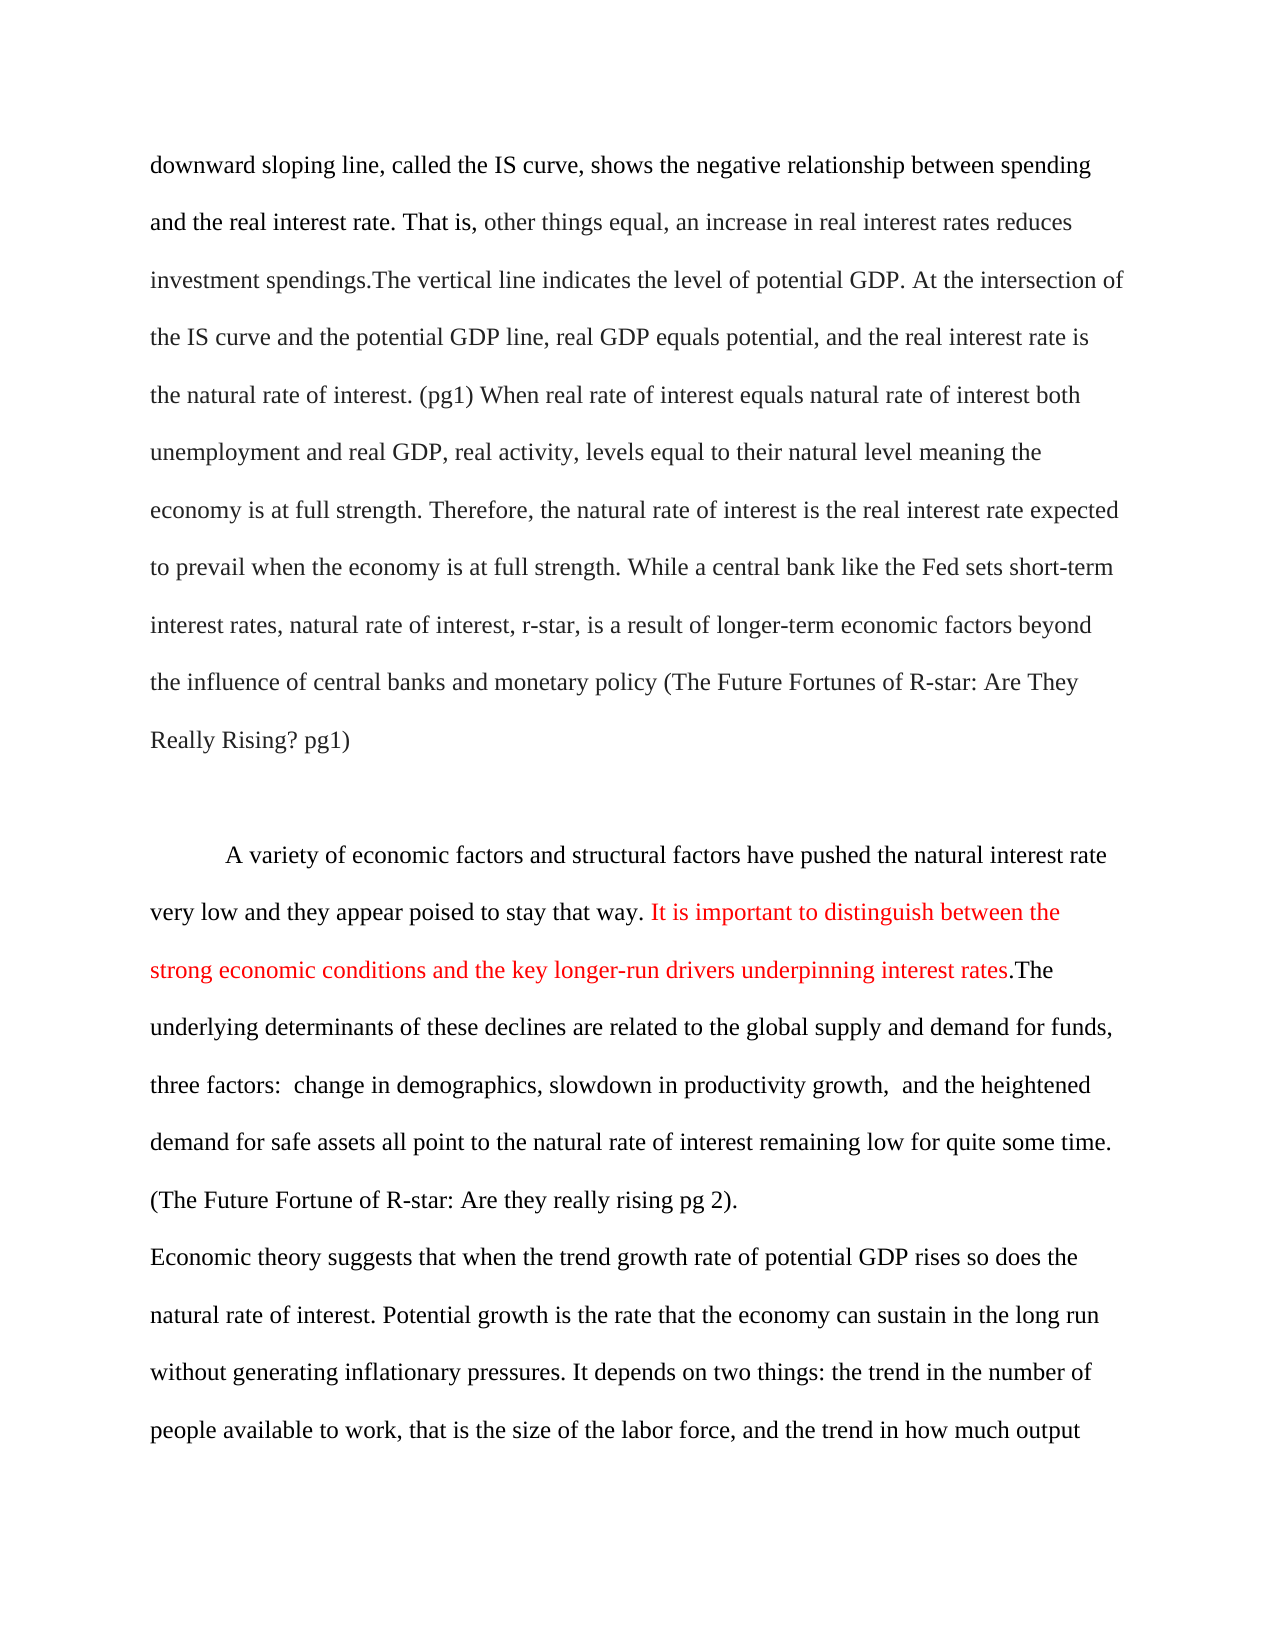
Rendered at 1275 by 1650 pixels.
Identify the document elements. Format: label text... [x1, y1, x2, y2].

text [150, 150, 1125, 754]
text A variety of economic factors and structural factors have pushed the natural interest rate very low and they appear poised to stay that way. It is important to distinguish between the strong economic conditions and the key longer-run drivers underpinning interest rates.The underlying determinants of these declines are related to the global supply and demand for funds, three factors: change in demographics, slowdown in productivity growth, and the heightened demand for safe assets all point to the natural rate of interest remaining low for quite some time.(The Future Fortune of R-star: Are they really rising pg 2). [150, 840, 1125, 1214]
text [150, 1242, 1125, 1444]
